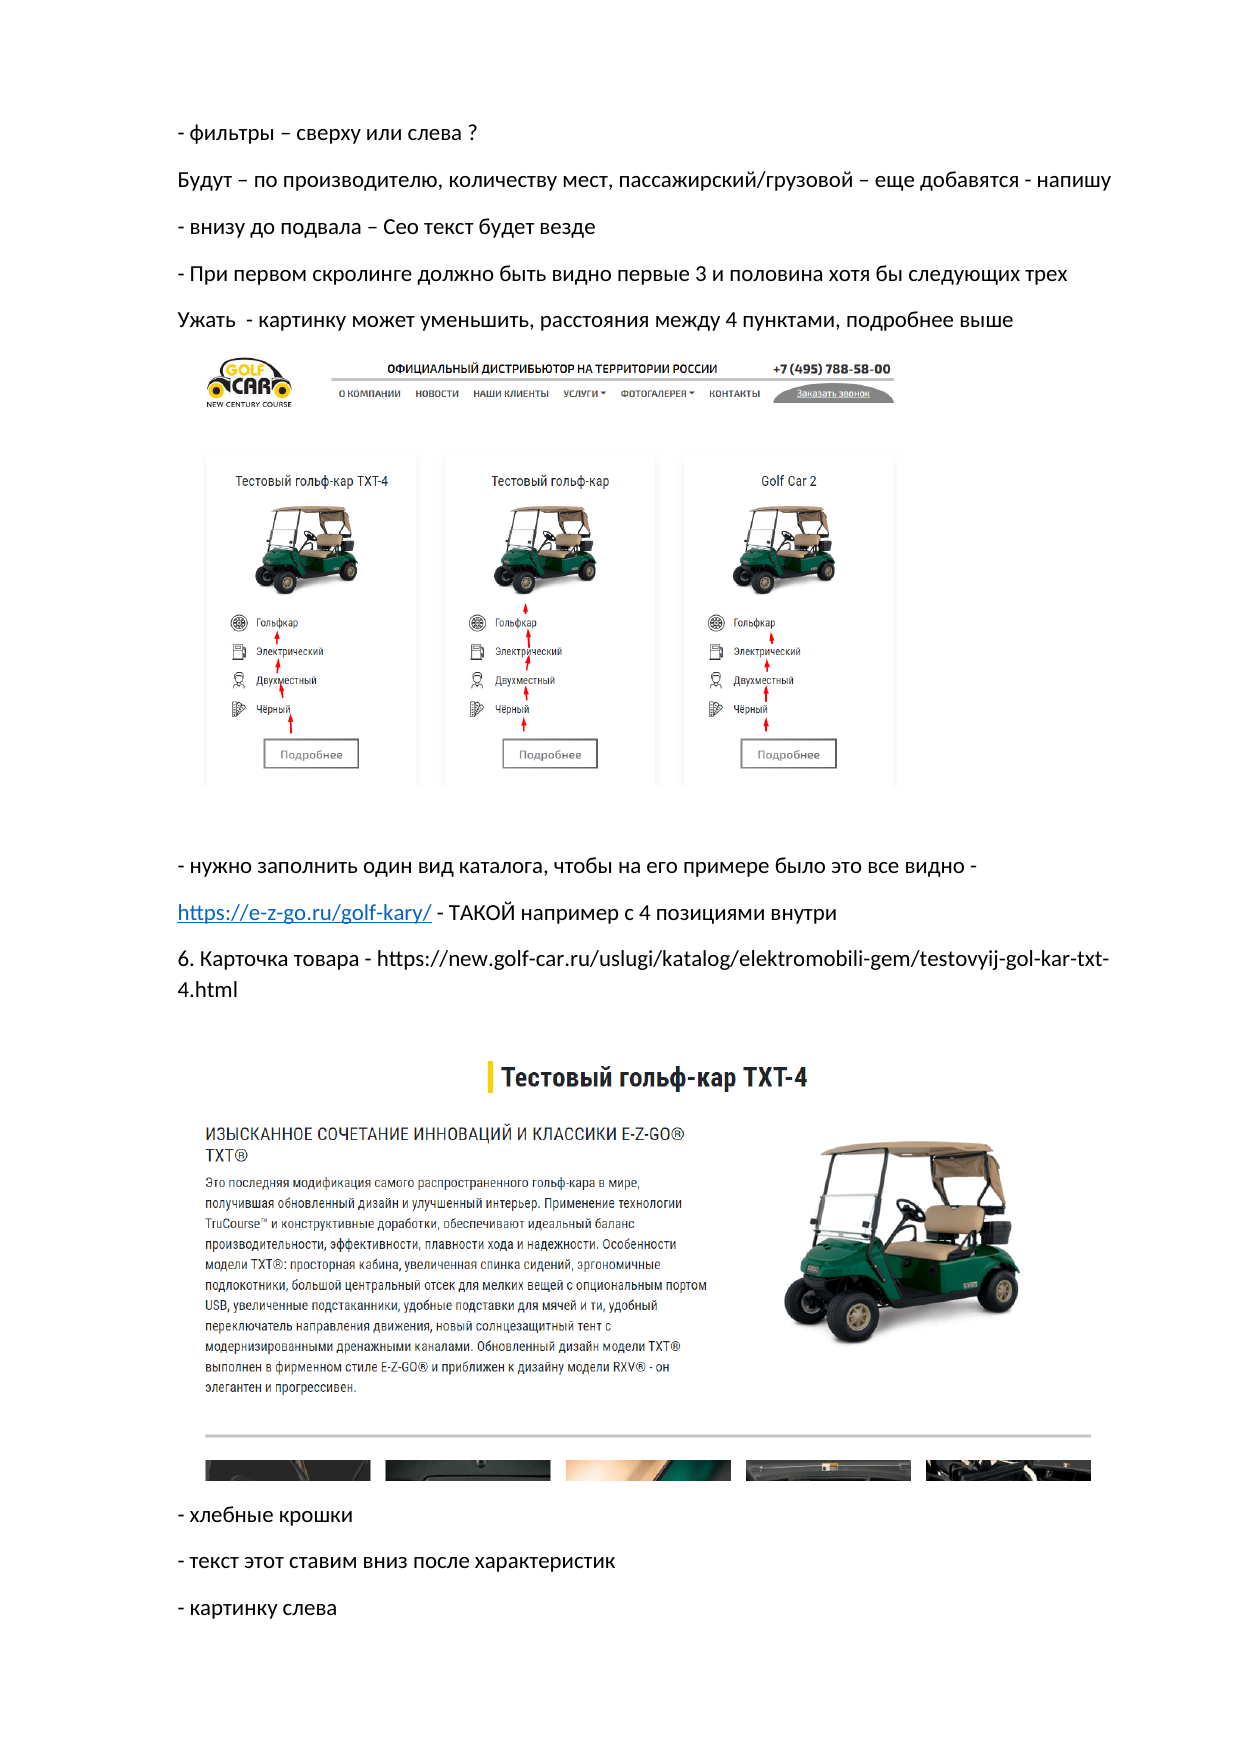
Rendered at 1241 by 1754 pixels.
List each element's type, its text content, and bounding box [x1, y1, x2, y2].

text - хлебные крошки [177, 1500, 1152, 1528]
text - При первом скролинге должно быть видно первые 3 и половина хотя бы следующих трех [177, 259, 1152, 287]
text 6. Карточка товара - https://new.golf-car.ru/uslugi/katalog/elektromobili-gem/testovyij-gol-kar-txt-4.html [177, 944, 1152, 1003]
text Будут – по производителю, количеству мест, пассажирский/грузовой – еще добавятся - напишу [177, 165, 1152, 193]
text - фильтры – сверху или слева ? [177, 118, 1152, 146]
text - нужно заполнить один вид каталога, чтобы на его примере было это все видно - [177, 851, 1152, 879]
text - внизу до подвала – Сео текст будет везде [177, 212, 1152, 240]
text Ужать - картинку может уменьшить, расстояния между 4 пунктами, подробнее выше [177, 306, 1152, 334]
text - картинку слева [177, 1593, 1152, 1622]
picture [177, 1021, 1152, 1481]
picture [177, 352, 924, 786]
text https://e-z-go.ru/golf-kary/ - ТАКОЙ например с 4 позициями внутри [177, 898, 1152, 926]
text - текст этот ставим вниз после характеристик [177, 1547, 1152, 1575]
